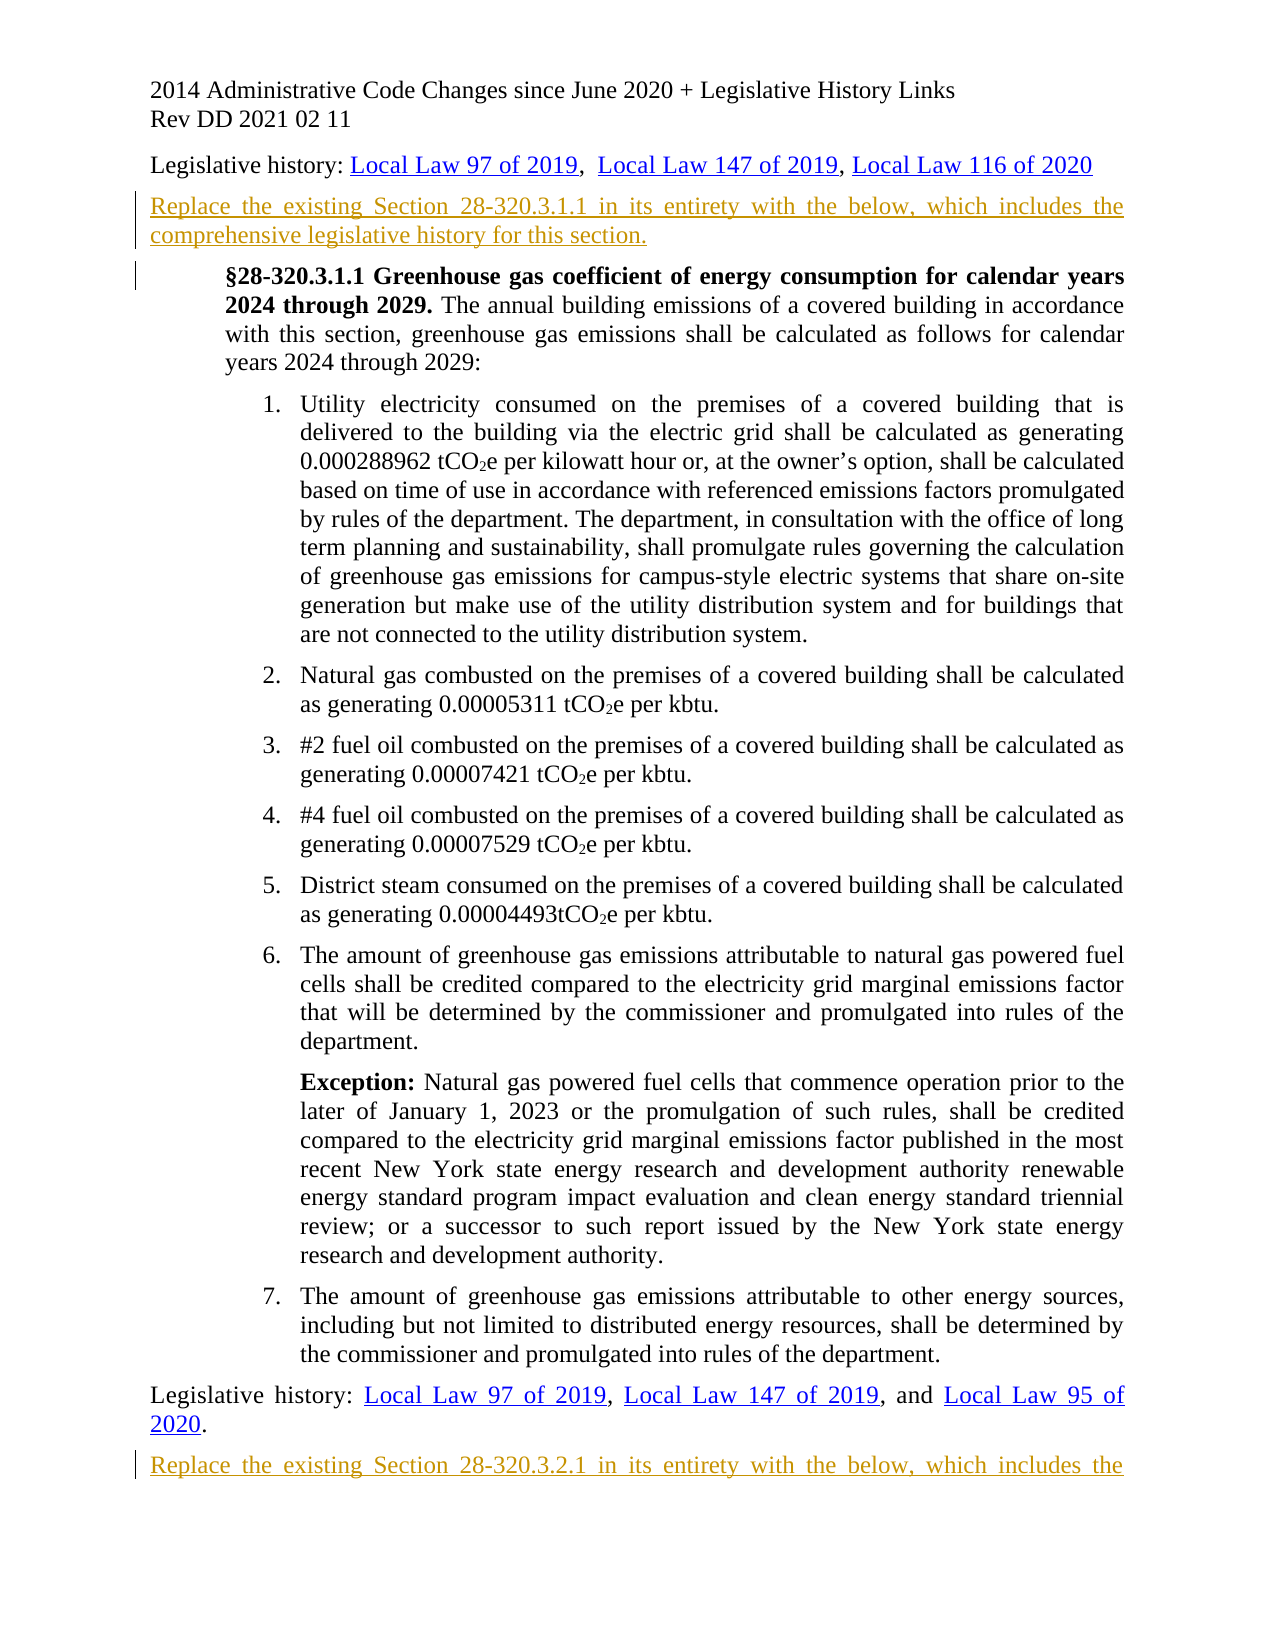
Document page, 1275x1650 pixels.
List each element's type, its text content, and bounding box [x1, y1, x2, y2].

text 4. #4 fuel oil combusted on the premises of a covered building shall be calculated as generating 0.00007529 tCO2e per kbtu. [262, 800, 1125, 857]
text Legislative history: Local Law 97 of 2019, Local Law 147 of 2019, and Local Law 95 of 2020. [150, 1380, 1125, 1437]
text 5. District steam consumed on the premises of a covered building shall be calculated as generating 0.00004493tCO2e per kbtu. [262, 870, 1125, 927]
text Exception: Natural gas powered fuel cells that commence operation prior to the later of January 1, 2023 or the promulgation of such rules, shall be credited compared to the electricity grid marginal emissions factor published in the most recent New York state energy research and development authority renewable energy standard program impact evaluation and clean energy standard triennial review; or a successor to such report issued by the New York state energy research and development authority. [300, 1067, 1125, 1269]
text 1. Utility electricity consumed on the premises of a covered building that is delivered to the building via the electric grid shall be calculated as generating 0.000288962 tCO2e per kilowatt hour or, at the owner’s option, shall be calculated based on time of use in accordance with referenced emissions factors promulgated by rules of the department. The department, in consultation with the office of long term planning and sustainability, shall promulgate rules governing the calculation of greenhouse gas emissions for campus-style electric systems that share on-site generation but make use of the utility distribution system and for buildings that are not connected to the utility distribution system. [262, 389, 1125, 647]
text 3. #2 fuel oil combusted on the premises of a covered building shall be calculated as generating 0.00007421 tCO2e per kbtu. [262, 730, 1125, 787]
text Legislative history: Local Law 97 of 2019, Local Law 147 of 2019, Local Law 116 of 2020 [150, 150, 1125, 179]
text 2. Natural gas combusted on the premises of a covered building shall be calculated as generating 0.00005311 tCO2e per kbtu. [262, 660, 1125, 717]
text 6. The amount of greenhouse gas emissions attributable to natural gas powered fuel cells shall be credited compared to the electricity grid marginal emissions factor that will be determined by the commissioner and promulgated into rules of the department. [262, 940, 1125, 1055]
text §28-320.3.1.1 Greenhouse gas coefficient of energy consumption for calendar years 2024 through 2029. The annual building emissions of a covered building in accordance with this section, greenhouse gas emissions shall be calculated as follows for calendar years 2024 through 2029: [225, 261, 1125, 376]
text 7. The amount of greenhouse gas emissions attributable to other energy sources, including but not limited to distributed energy resources, shall be determined by the commissioner and promulgated into rules of the department. [262, 1281, 1125, 1367]
